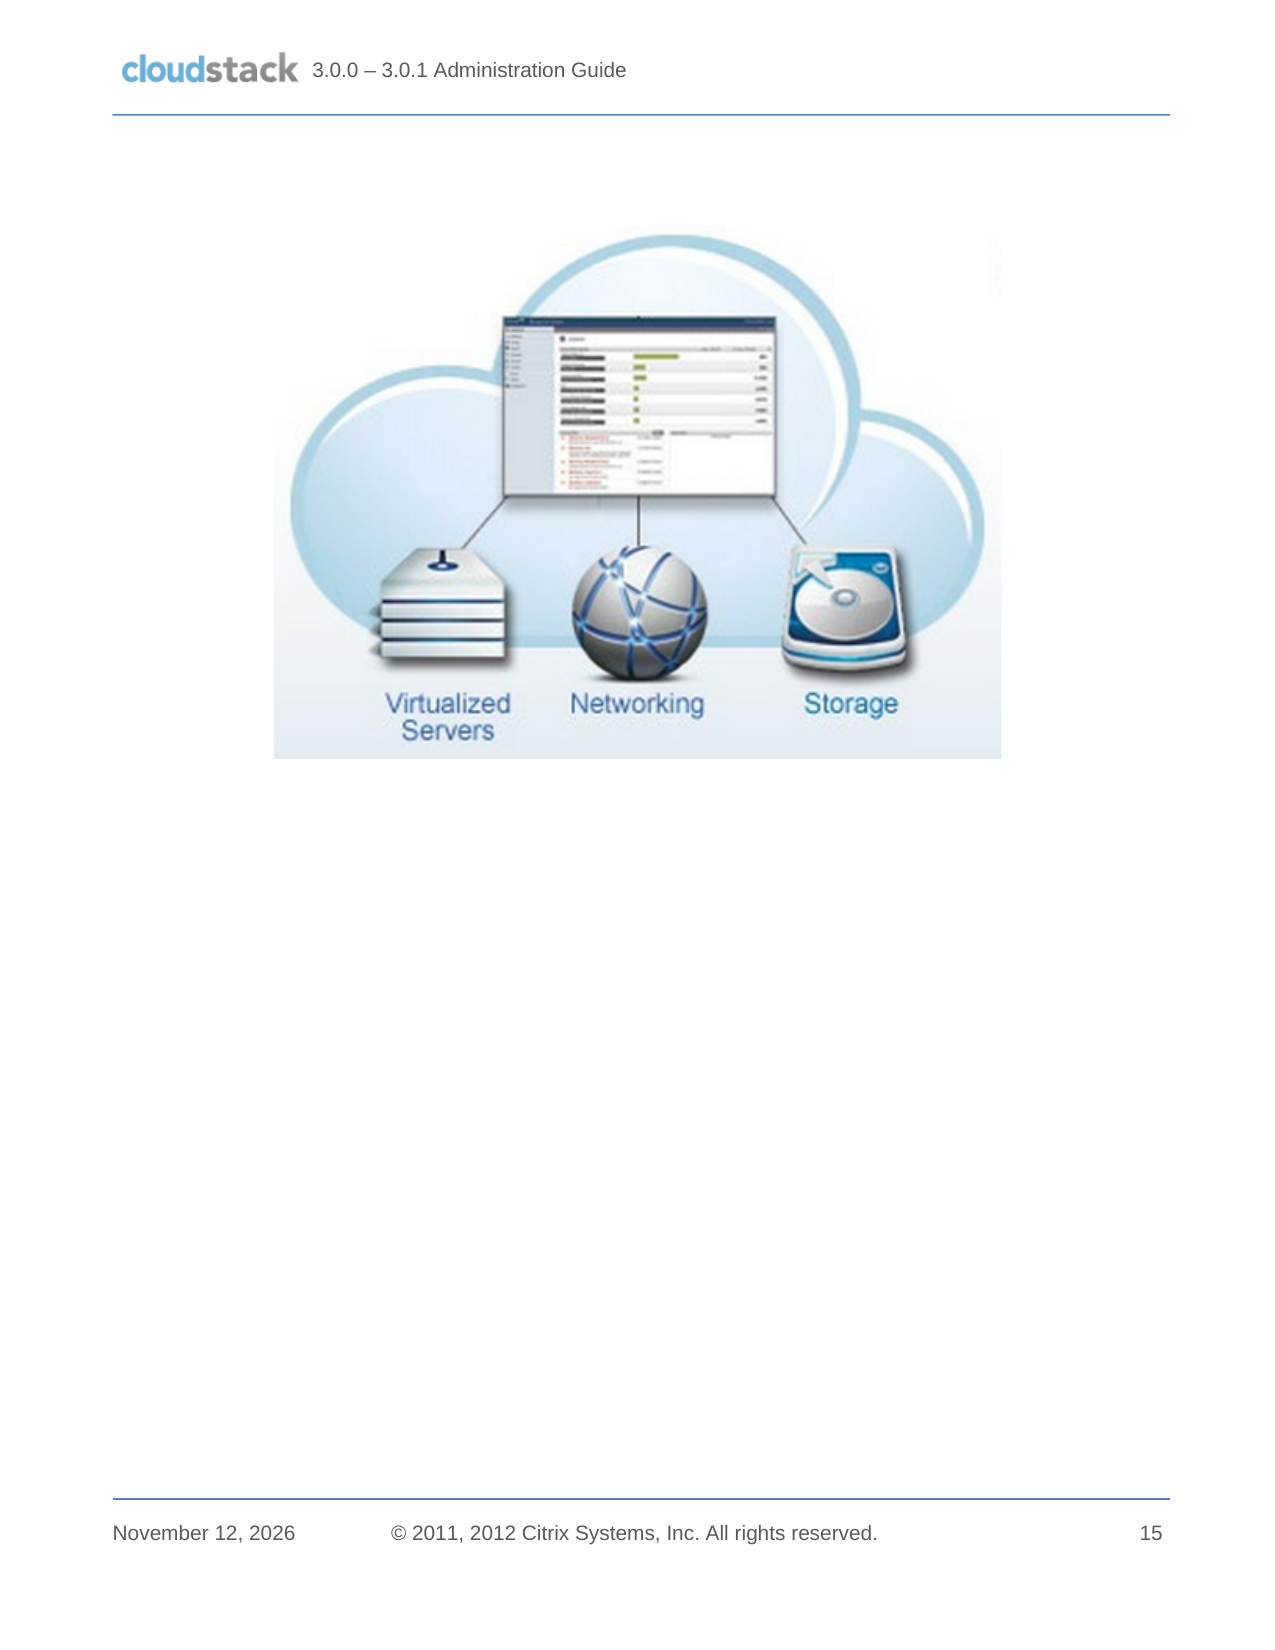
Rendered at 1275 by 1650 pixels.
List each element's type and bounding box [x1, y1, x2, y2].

picture [273, 226, 1002, 759]
picture [112, 45, 312, 95]
